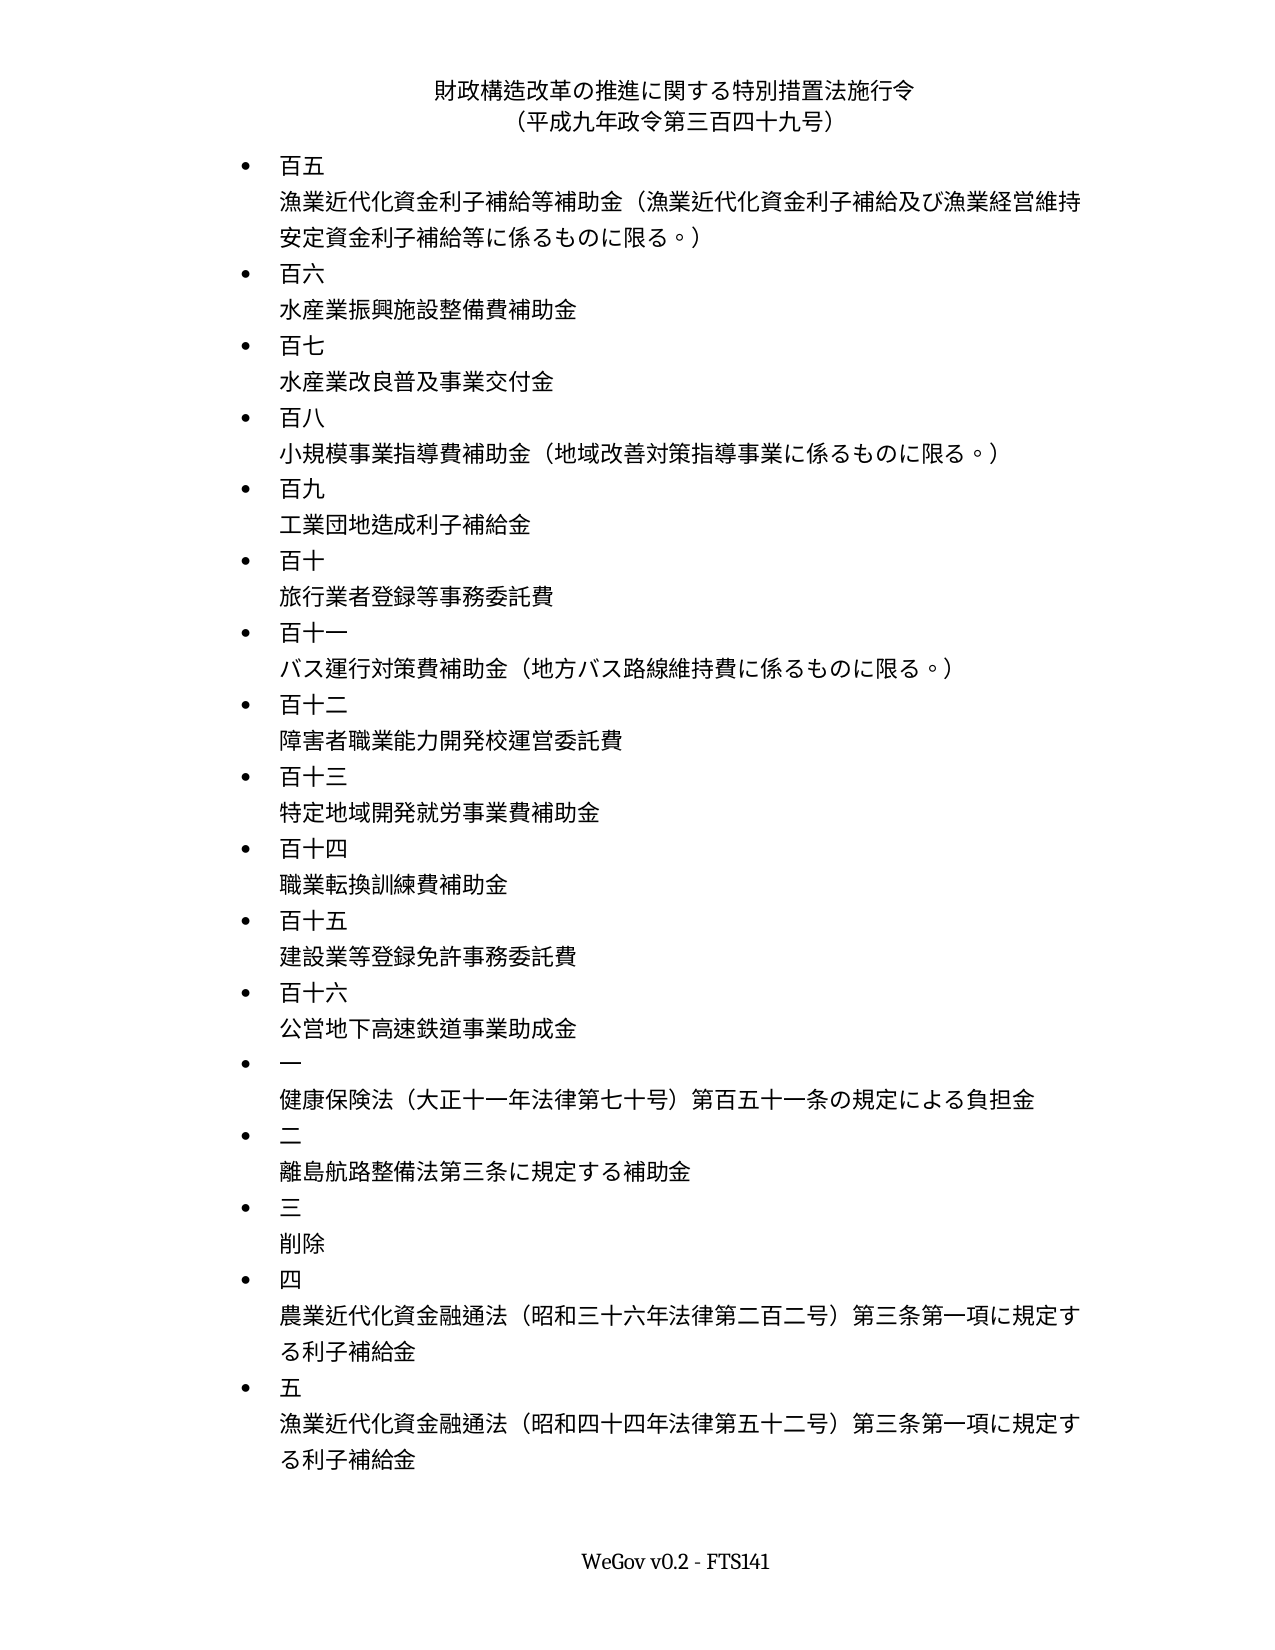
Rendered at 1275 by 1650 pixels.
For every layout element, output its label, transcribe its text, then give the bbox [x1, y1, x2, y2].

list 百六 水産業振興施設整備費補助金 [242, 258, 1087, 325]
list 四 農業近代化資金融通法（昭和三十六年法律第二百二号）第三条第一項に規定する利子補給金 [242, 1264, 1087, 1367]
list 五 漁業近代化資金融通法（昭和四十四年法律第五十二号）第三条第一項に規定する利子補給金 [242, 1372, 1087, 1475]
list 一 健康保険法（大正十一年法律第七十号）第百五十一条の規定による負担金 [242, 1048, 1087, 1116]
list 百十四 職業転換訓練費補助金 [242, 833, 1087, 900]
list 三 削除 [242, 1192, 1087, 1259]
list 百十三 特定地域開発就労事業費補助金 [242, 761, 1087, 828]
list 百八 小規模事業指導費補助金（地域改善対策指導事業に係るものに限る。） [242, 402, 1087, 469]
list 百十六 公営地下高速鉄道事業助成金 [242, 977, 1087, 1044]
list 百五 漁業近代化資金利子補給等補助金（漁業近代化資金利子補給及び漁業経営維持安定資金利子補給等に係るものに限る。） [242, 150, 1087, 253]
list 百九 工業団地造成利子補給金 [242, 473, 1087, 541]
list 百七 水産業改良普及事業交付金 [242, 330, 1087, 397]
list 二 離島航路整備法第三条に規定する補助金 [242, 1120, 1087, 1187]
list 百十二 障害者職業能力開発校運営委託費 [242, 689, 1087, 756]
list 百十 旅行業者登録等事務委託費 [242, 545, 1087, 612]
list 百十一 バス運行対策費補助金（地方バス路線維持費に係るものに限る。） [242, 617, 1087, 684]
list 百十五 建設業等登録免許事務委託費 [242, 905, 1087, 972]
